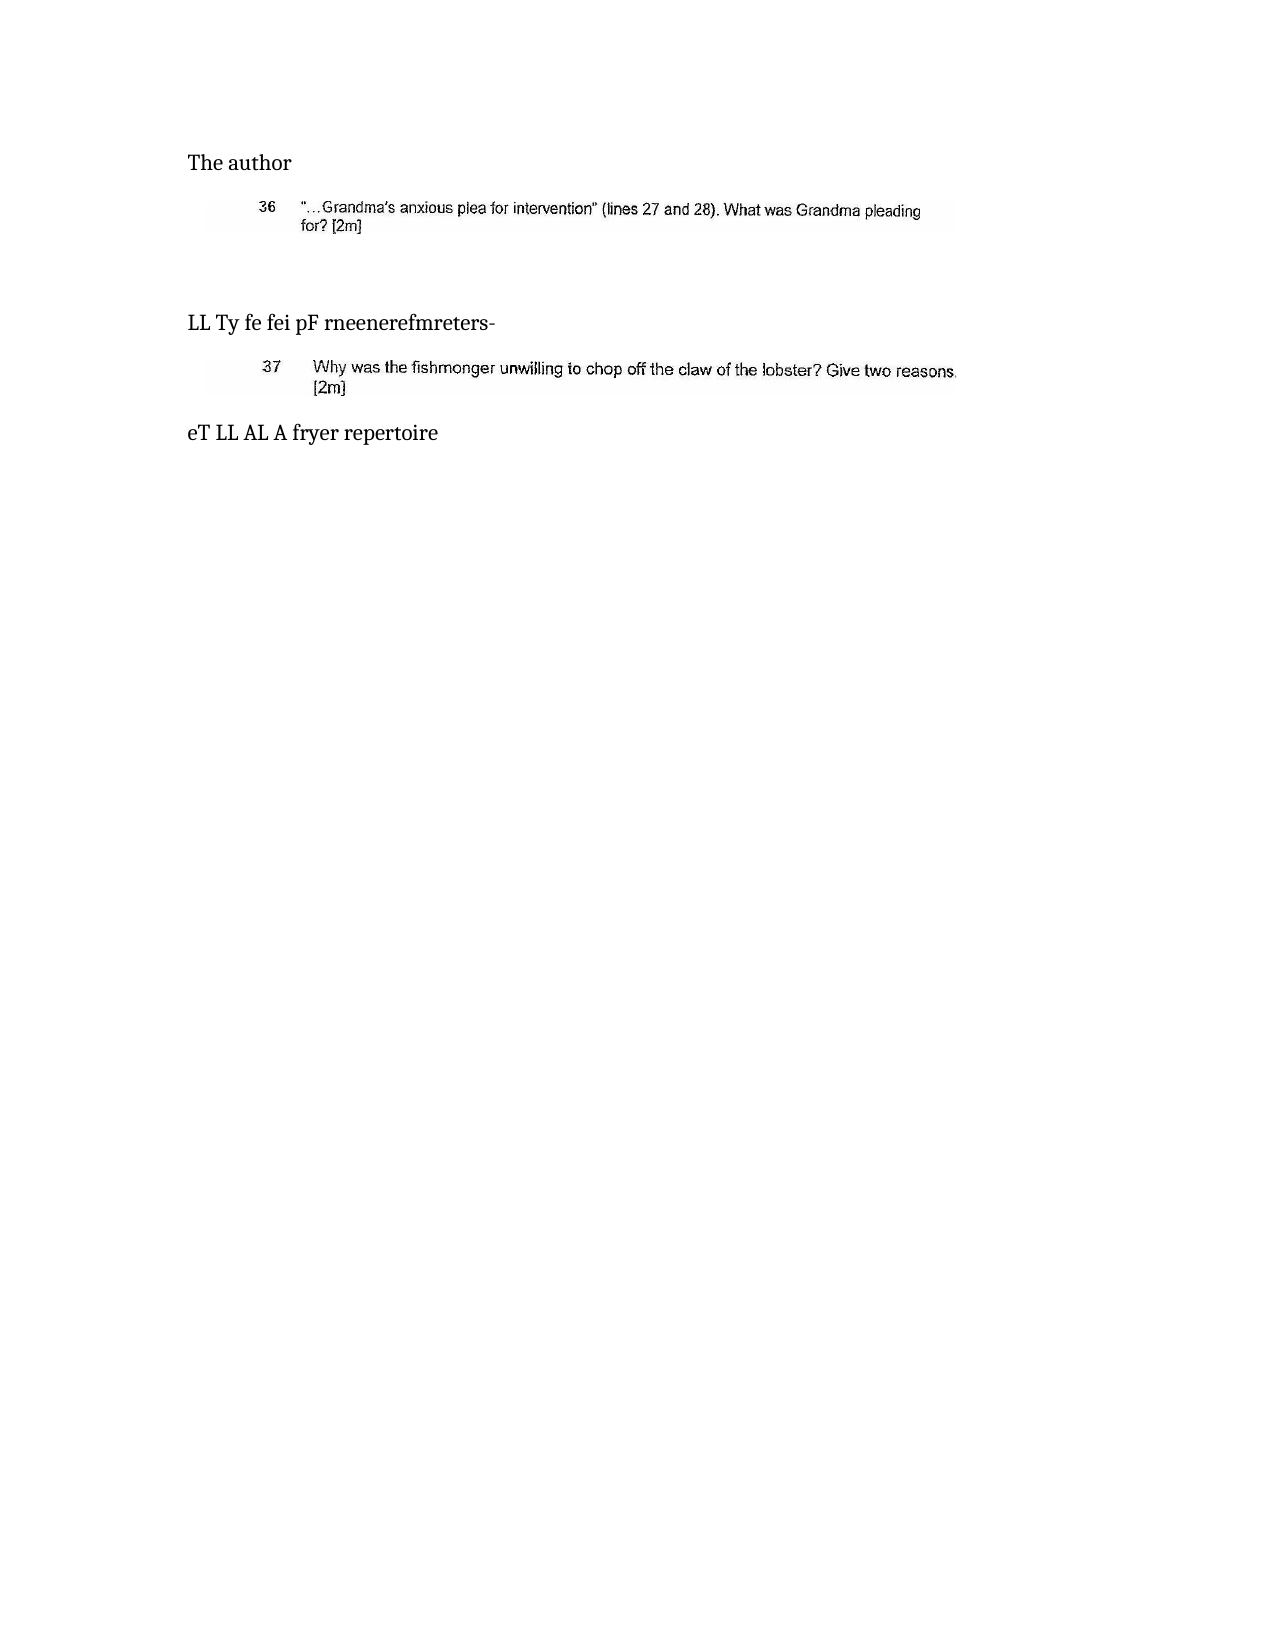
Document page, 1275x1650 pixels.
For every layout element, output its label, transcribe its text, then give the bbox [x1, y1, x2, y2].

picture [206, 360, 957, 396]
text eT LL AL A fryer repertoire [187, 420, 1087, 447]
text LL Ty fe fei pF rneenerefmreters- [187, 310, 1087, 336]
picture [206, 201, 957, 234]
text The author [187, 150, 1087, 176]
